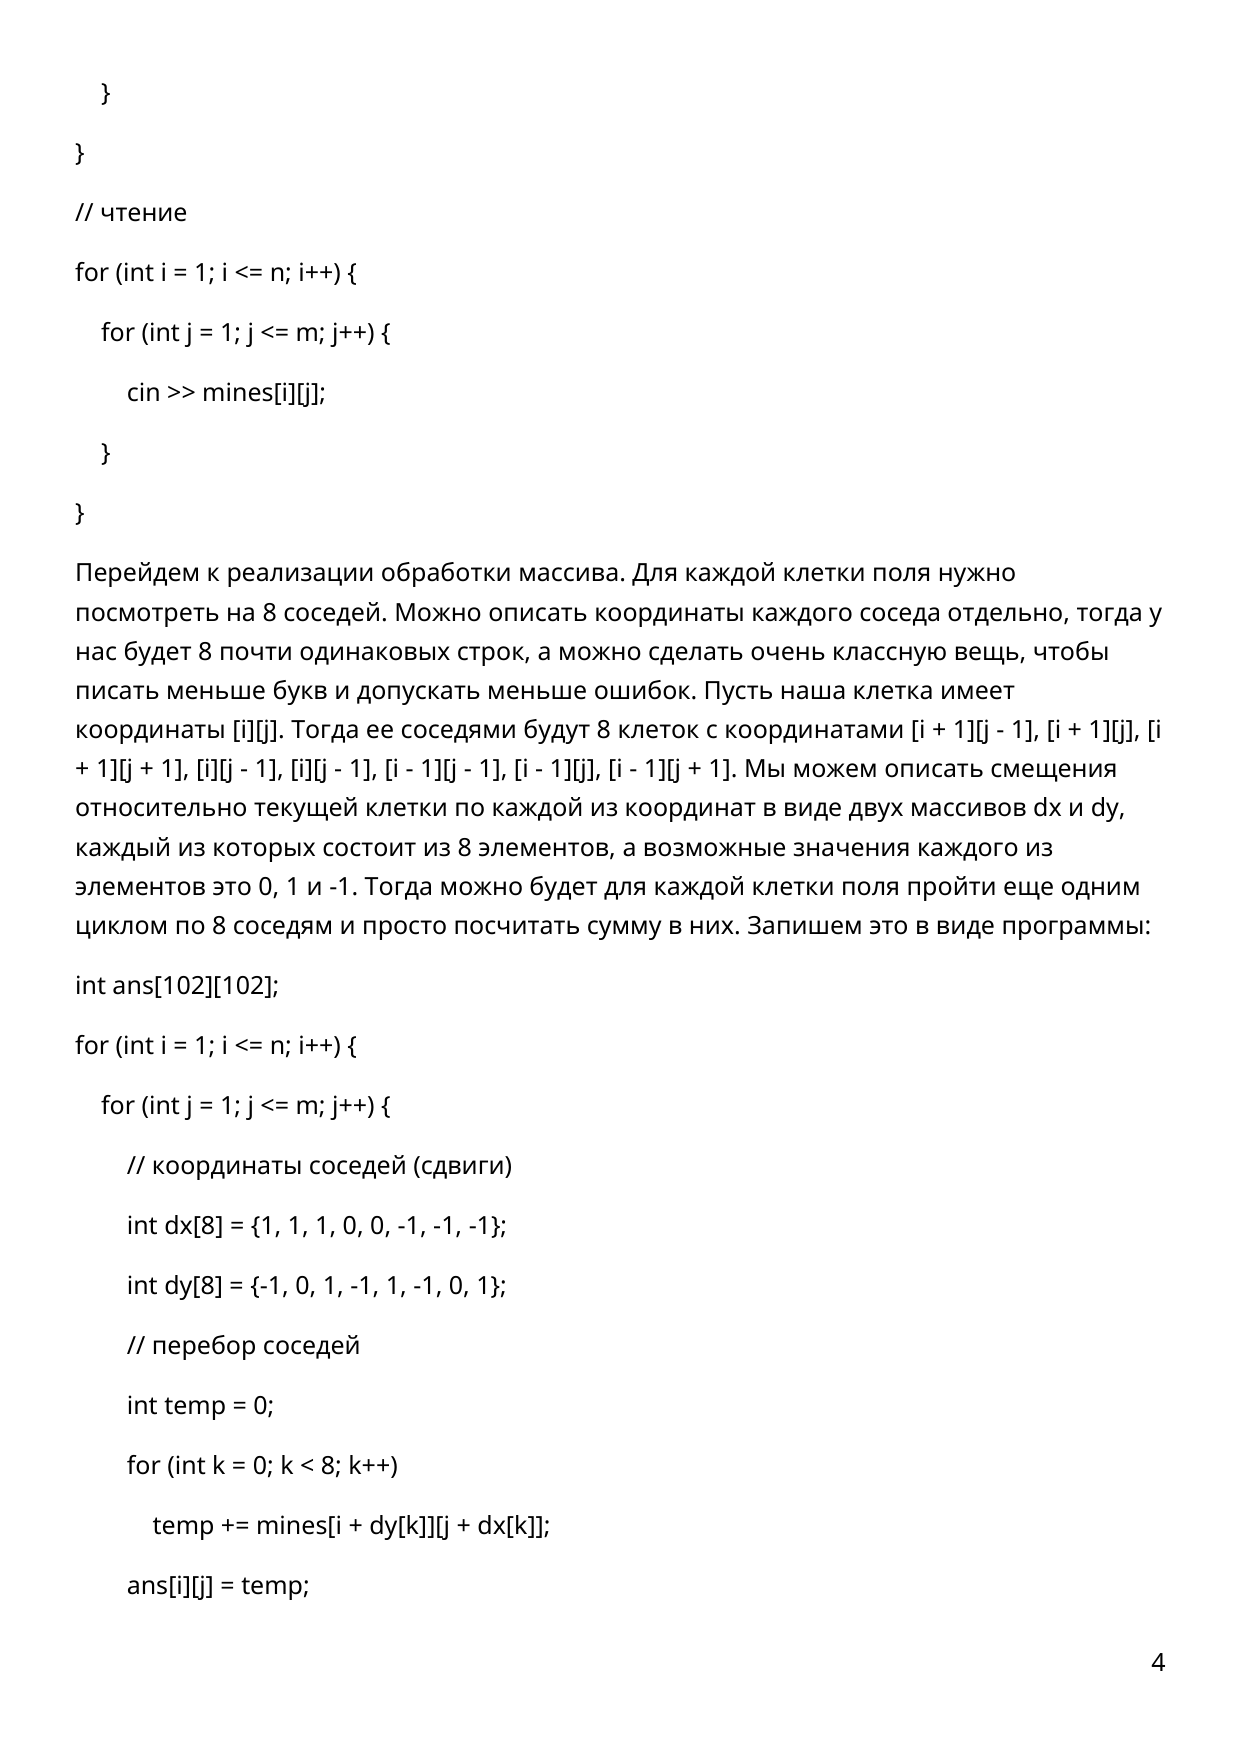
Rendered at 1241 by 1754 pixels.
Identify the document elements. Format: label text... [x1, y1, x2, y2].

text // чтение [75, 195, 1165, 229]
text cin >> mines[i][j]; [75, 375, 1165, 409]
text } [75, 75, 1165, 109]
text int temp = 0; [75, 1387, 1165, 1422]
text for (int i = 1; i <= n; i++) { [75, 1027, 1165, 1062]
text for (int k = 0; k < 8; k++) [75, 1447, 1165, 1482]
text // перебор соседей [75, 1327, 1165, 1362]
text temp += mines[i + dy[k]][j + dx[k]]; [75, 1507, 1165, 1542]
text int dx[8] = {1, 1, 1, 0, 0, -1, -1, -1}; [75, 1207, 1165, 1242]
text Перейдем к реализации обработки массива. Для каждой клетки поля нужно посмотреть на 8 соседей. Можно описать координаты каждого соседа отдельно, тогда у нас будет 8 почти одинаковых строк, а можно сделать очень классную вещь, чтобы писать меньше букв и допускать меньше ошибок. Пусть наша клетка имеет координаты [i][j]. Тогда ее соседями будут 8 клеток с координатами [i + 1][j - 1], [i + 1][j], [i + 1][j + 1], [i][j - 1], [i][j - 1], [i - 1][j - 1], [i - 1][j], [i - 1][j + 1]. Мы можем описать смещения относительно текущей клетки по каждой из координат в виде двух массивов dx и dy, каждый из которых состоит из 8 элементов, а возможные значения каждого из элементов это 0, 1 и -1. Тогда можно будет для каждой клетки поля пройти еще одним циклом по 8 соседям и просто посчитать сумму в них. Запишем это в виде программы: [75, 555, 1165, 942]
text for (int i = 1; i <= n; i++) { [75, 255, 1165, 289]
text } [75, 135, 1165, 169]
text int dy[8] = {-1, 0, 1, -1, 1, -1, 0, 1}; [75, 1267, 1165, 1302]
text for (int j = 1; j <= m; j++) { [75, 1087, 1165, 1122]
text // координаты соседей (сдвиги) [75, 1147, 1165, 1182]
text int ans[102][102]; [75, 967, 1165, 1002]
text } [75, 495, 1165, 529]
text } [75, 435, 1165, 469]
text for (int j = 1; j <= m; j++) { [75, 315, 1165, 349]
text ans[i][j] = temp; [75, 1567, 1165, 1602]
